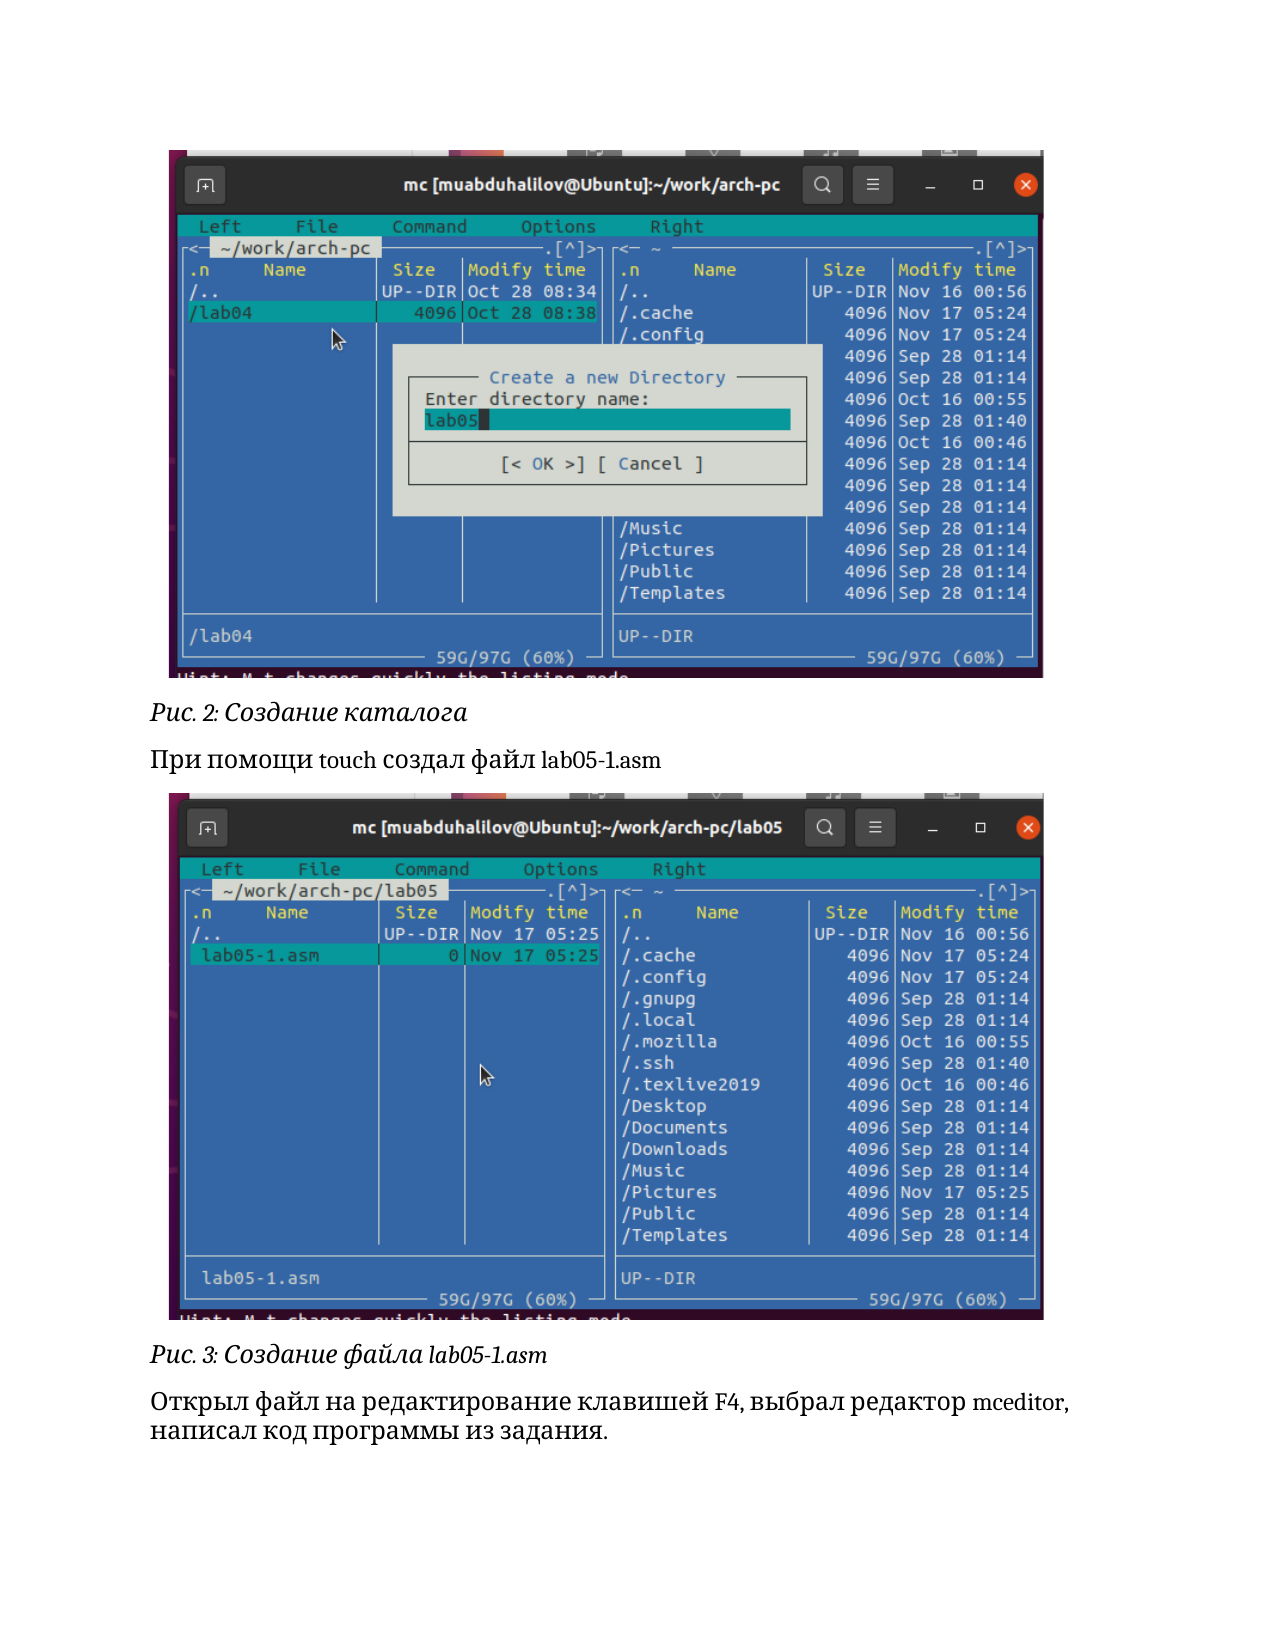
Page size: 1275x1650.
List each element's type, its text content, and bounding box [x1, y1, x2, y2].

text Рис. 2: Создание каталога [150, 698, 1125, 727]
text При помощи touch создал файл lab05-1.asm [150, 746, 1125, 775]
text Открыл файл на редактирование клавишей F4, выбрал редактор mceditor, написал код программы из задания. [150, 1388, 1125, 1446]
picture [168, 793, 1044, 1320]
picture [168, 150, 1044, 678]
text Рис. 3: Создание файла lab05-1.asm [150, 1341, 1125, 1369]
